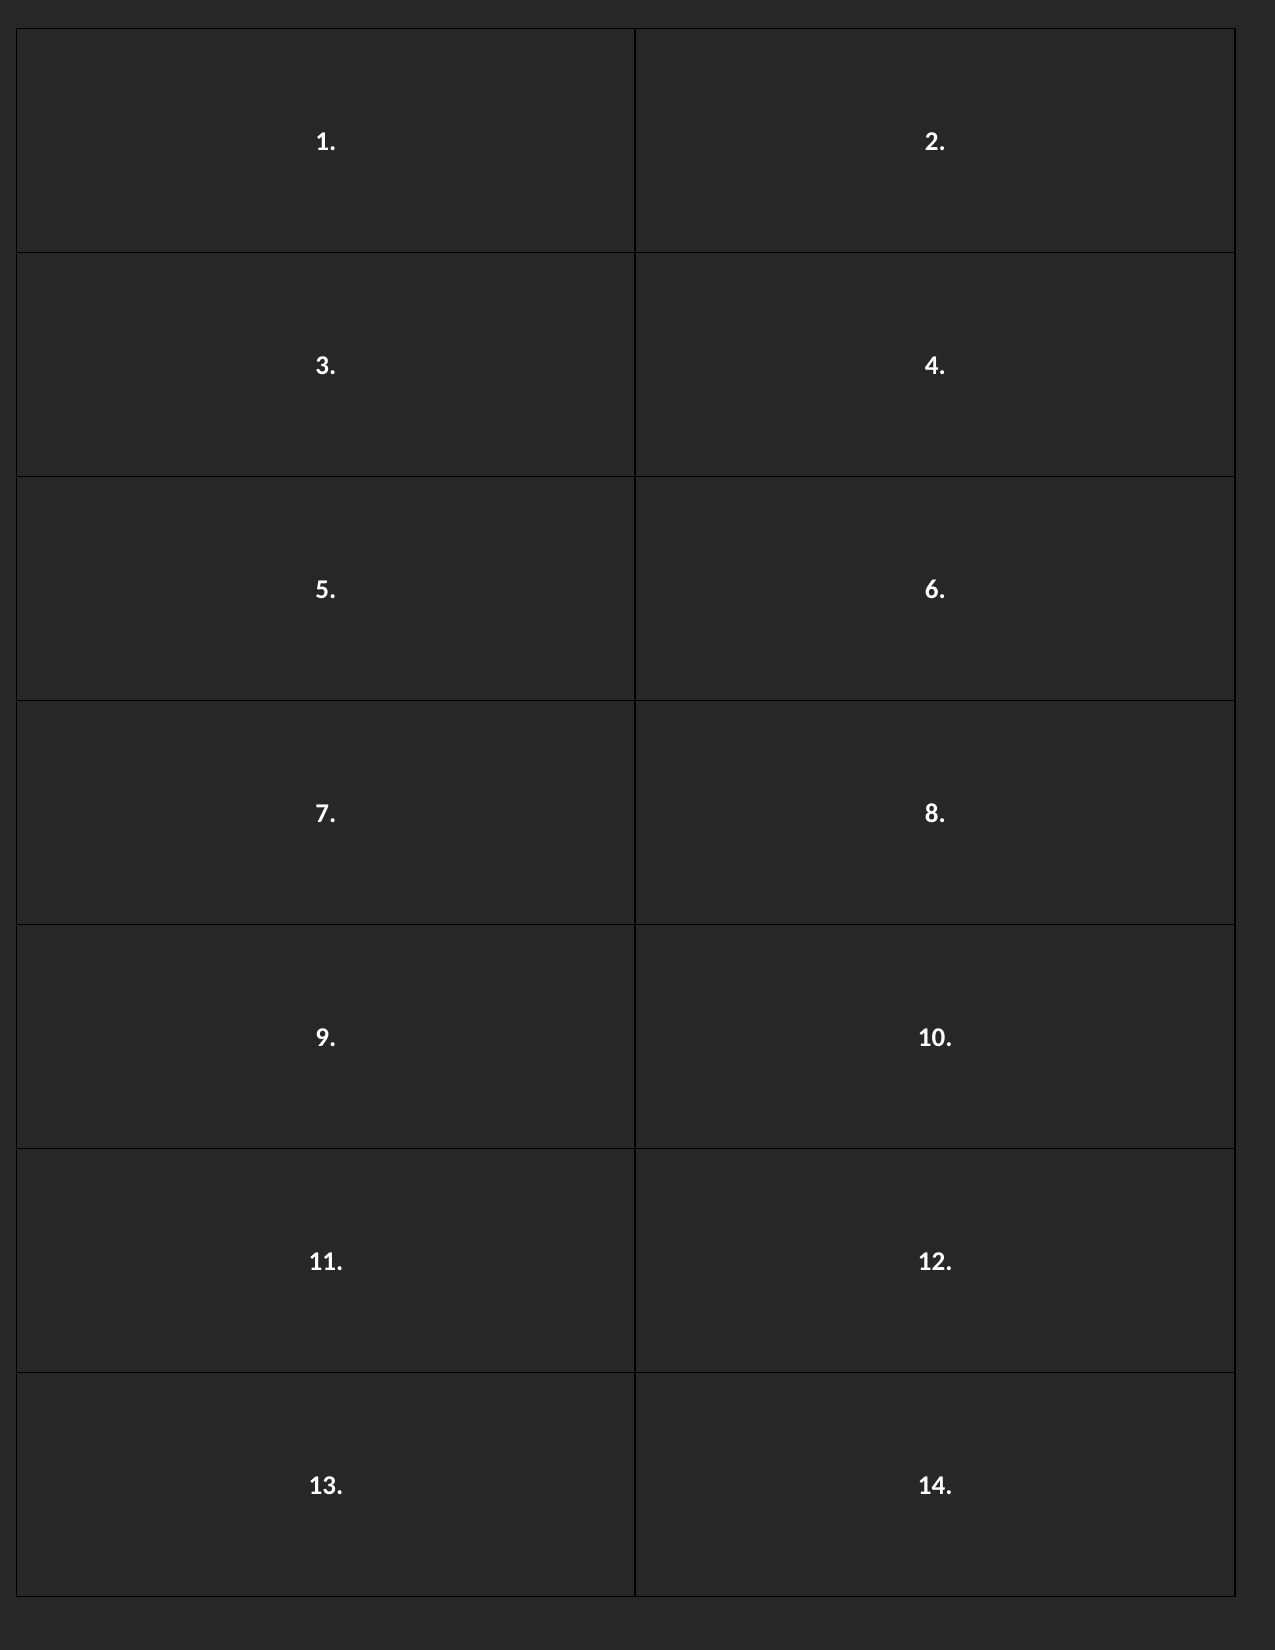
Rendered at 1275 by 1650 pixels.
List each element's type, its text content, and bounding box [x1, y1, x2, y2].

table_cell 2. [636, 29, 1234, 252]
table_cell 11. [17, 1149, 634, 1372]
table_cell 1. [17, 29, 634, 252]
table_cell 4. [636, 253, 1234, 476]
table_cell 10. [636, 925, 1234, 1148]
table_cell 6. [636, 477, 1234, 700]
table_cell 13. [17, 1373, 634, 1596]
table_cell 5. [17, 477, 634, 700]
table_cell 8. [636, 701, 1234, 924]
table_cell 7. [17, 701, 634, 924]
table_cell 3. [17, 253, 634, 476]
table_cell 12. [636, 1149, 1234, 1372]
table_cell 9. [17, 925, 634, 1148]
table_cell 14. [636, 1373, 1234, 1596]
